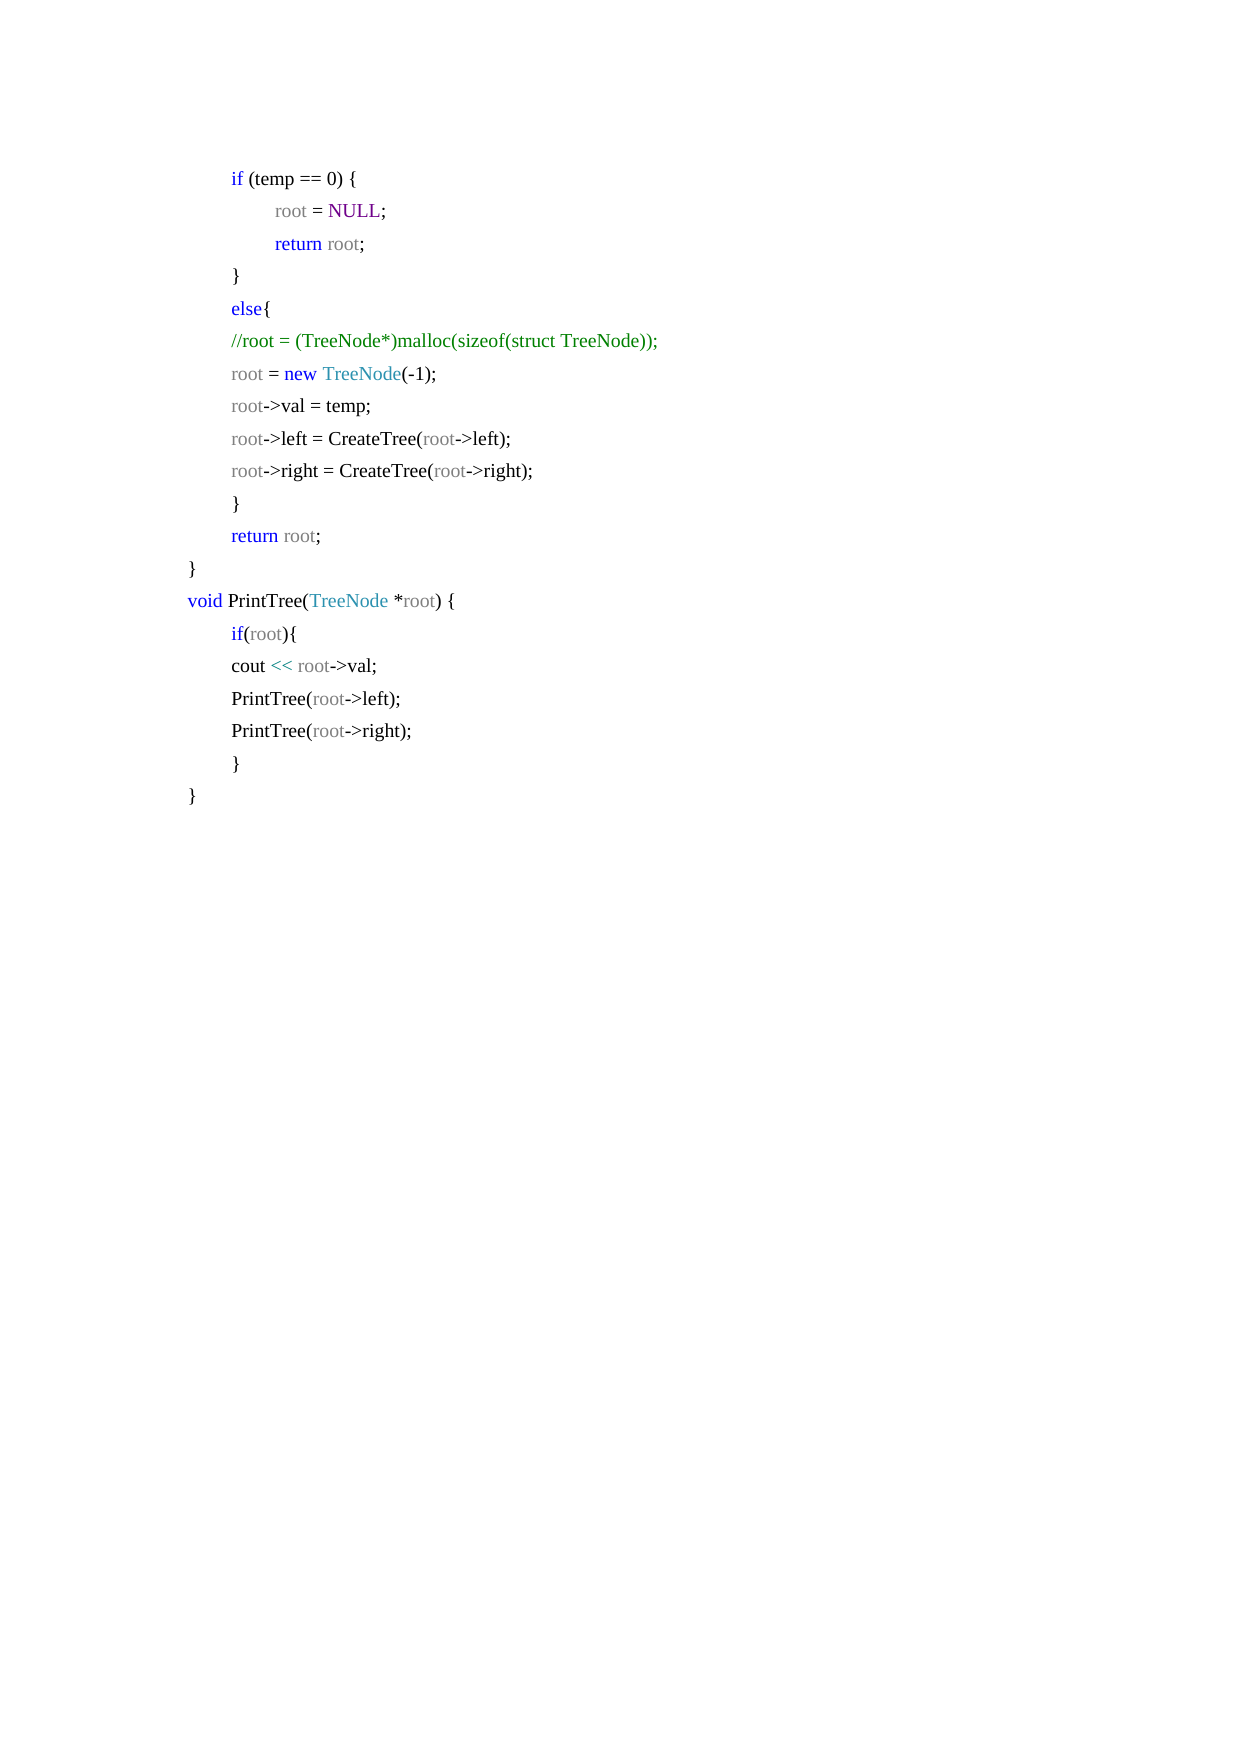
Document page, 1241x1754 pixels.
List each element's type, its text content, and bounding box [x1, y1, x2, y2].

text return root; [187, 227, 1053, 259]
text return root; [187, 519, 1053, 552]
text } [187, 552, 1053, 584]
text PrintTree(root->right); [187, 714, 1053, 747]
text } [187, 747, 1053, 779]
text PrintTree(root->left); [187, 682, 1053, 714]
text root = new TreeNode(-1); [187, 357, 1053, 389]
text } [187, 487, 1053, 519]
text if (temp == 0) { [187, 162, 1053, 194]
text root->right = CreateTree(root->right); [187, 454, 1053, 487]
text else{ [187, 292, 1053, 324]
text cout << root->val; [187, 649, 1053, 682]
text } [187, 259, 1053, 292]
text if(root){ [187, 617, 1053, 649]
text root->val = temp; [187, 389, 1053, 422]
text } [187, 779, 1053, 812]
text root = NULL; [187, 194, 1053, 227]
text void PrintTree(TreeNode *root) { [187, 584, 1053, 617]
text //root = (TreeNode*)malloc(sizeof(struct TreeNode)); [187, 324, 1053, 357]
text root->left = CreateTree(root->left); [187, 422, 1053, 454]
